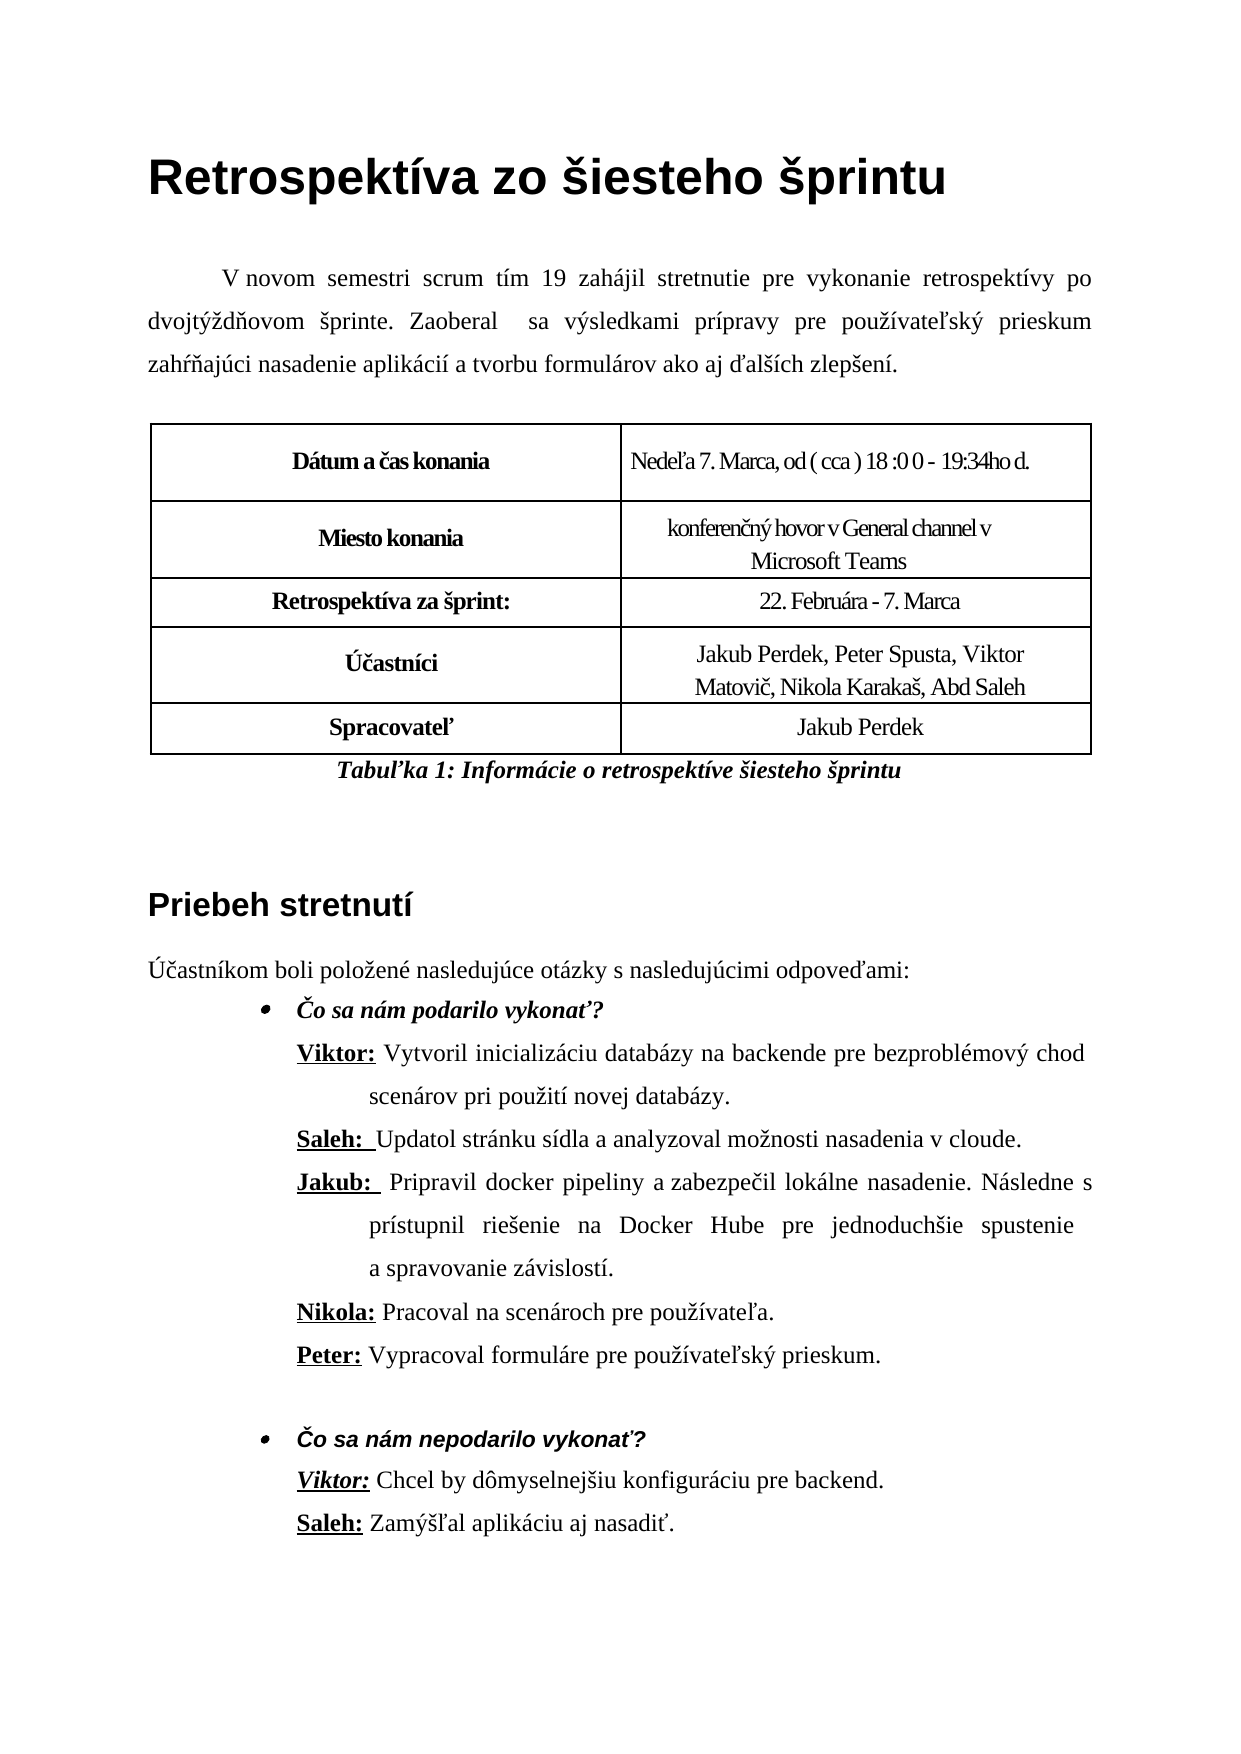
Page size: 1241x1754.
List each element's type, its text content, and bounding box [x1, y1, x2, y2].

table_cell Retrospektíva za šprint: [152, 579, 620, 626]
text Priebeh stretnutí [148, 885, 1093, 923]
list Peter: Vypracoval formuláre pre používateľský prieskum. [296, 1340, 1093, 1368]
table_cell 22. Februára - 7. Marca [622, 579, 1090, 626]
list Čo sa nám podarilo vykonať? [259, 995, 1093, 1023]
list Čo sa nám nepodarilo vykonať? [259, 1426, 1093, 1452]
table_cell Účastníci [152, 628, 620, 702]
text Saleh: Zamýšľal aplikáciu aj nasadiť. [296, 1508, 1093, 1537]
table_cell konferenčný hovor v General channel v Microsoft Teams [622, 502, 1090, 577]
table_cell Spracovateľ [152, 704, 620, 753]
text Tabuľka 1: Informácie o retrospektíve šiesteho šprintu [148, 755, 1093, 784]
table_cell Jakub Perdek, Peter Spusta, Viktor Matovič, Nikola Karakaš, Abd Saleh [622, 628, 1090, 702]
table_cell Miesto konania [152, 502, 620, 577]
text V novom semestri scrum tím 19 zahájil stretnutie pre vykonanie retrospektívy po dvojtýždňovom šprinte. Zaoberal sa výsledkami prípravy pre používateľský prieskum zahŕňajúci nasadenie aplikácií a tvorbu formulárov ako aj ďalších zlepšení. [148, 263, 1093, 378]
text Účastníkom boli položené nasledujúce otázky s nasledujúcimi odpoveďami: [148, 955, 1093, 984]
list Viktor: Vytvoril inicializáciu databázy na backende pre bezproblémový chod scenárov pri použití novej databázy. [296, 1038, 1093, 1110]
table_cell Jakub Perdek [622, 704, 1090, 753]
list Nikola: Pracoval na scenároch pre používateľa. [296, 1297, 1093, 1325]
table_header Nedeľa 7. Marca, od ( cca ) 18 :0 0 - 19:34ho d. [622, 425, 1090, 500]
text Viktor: Chcel by dômyselnejšiu konfiguráciu pre backend. [296, 1465, 1093, 1494]
list Jakub: Pripravil docker pipeliny a zabezpečil lokálne nasadenie. Následne s prístupnil riešenie na Docker Hube pre jednoduchšie spustenie a spravovanie závislostí. [296, 1167, 1093, 1282]
subtitle Retrospektíva zo šiesteho šprintu [148, 148, 1093, 205]
table_header Dátum a čas konania [152, 425, 620, 500]
list Saleh: Updatol stránku sídla a analyzoval možnosti nasadenia v cloude. [296, 1124, 1093, 1153]
